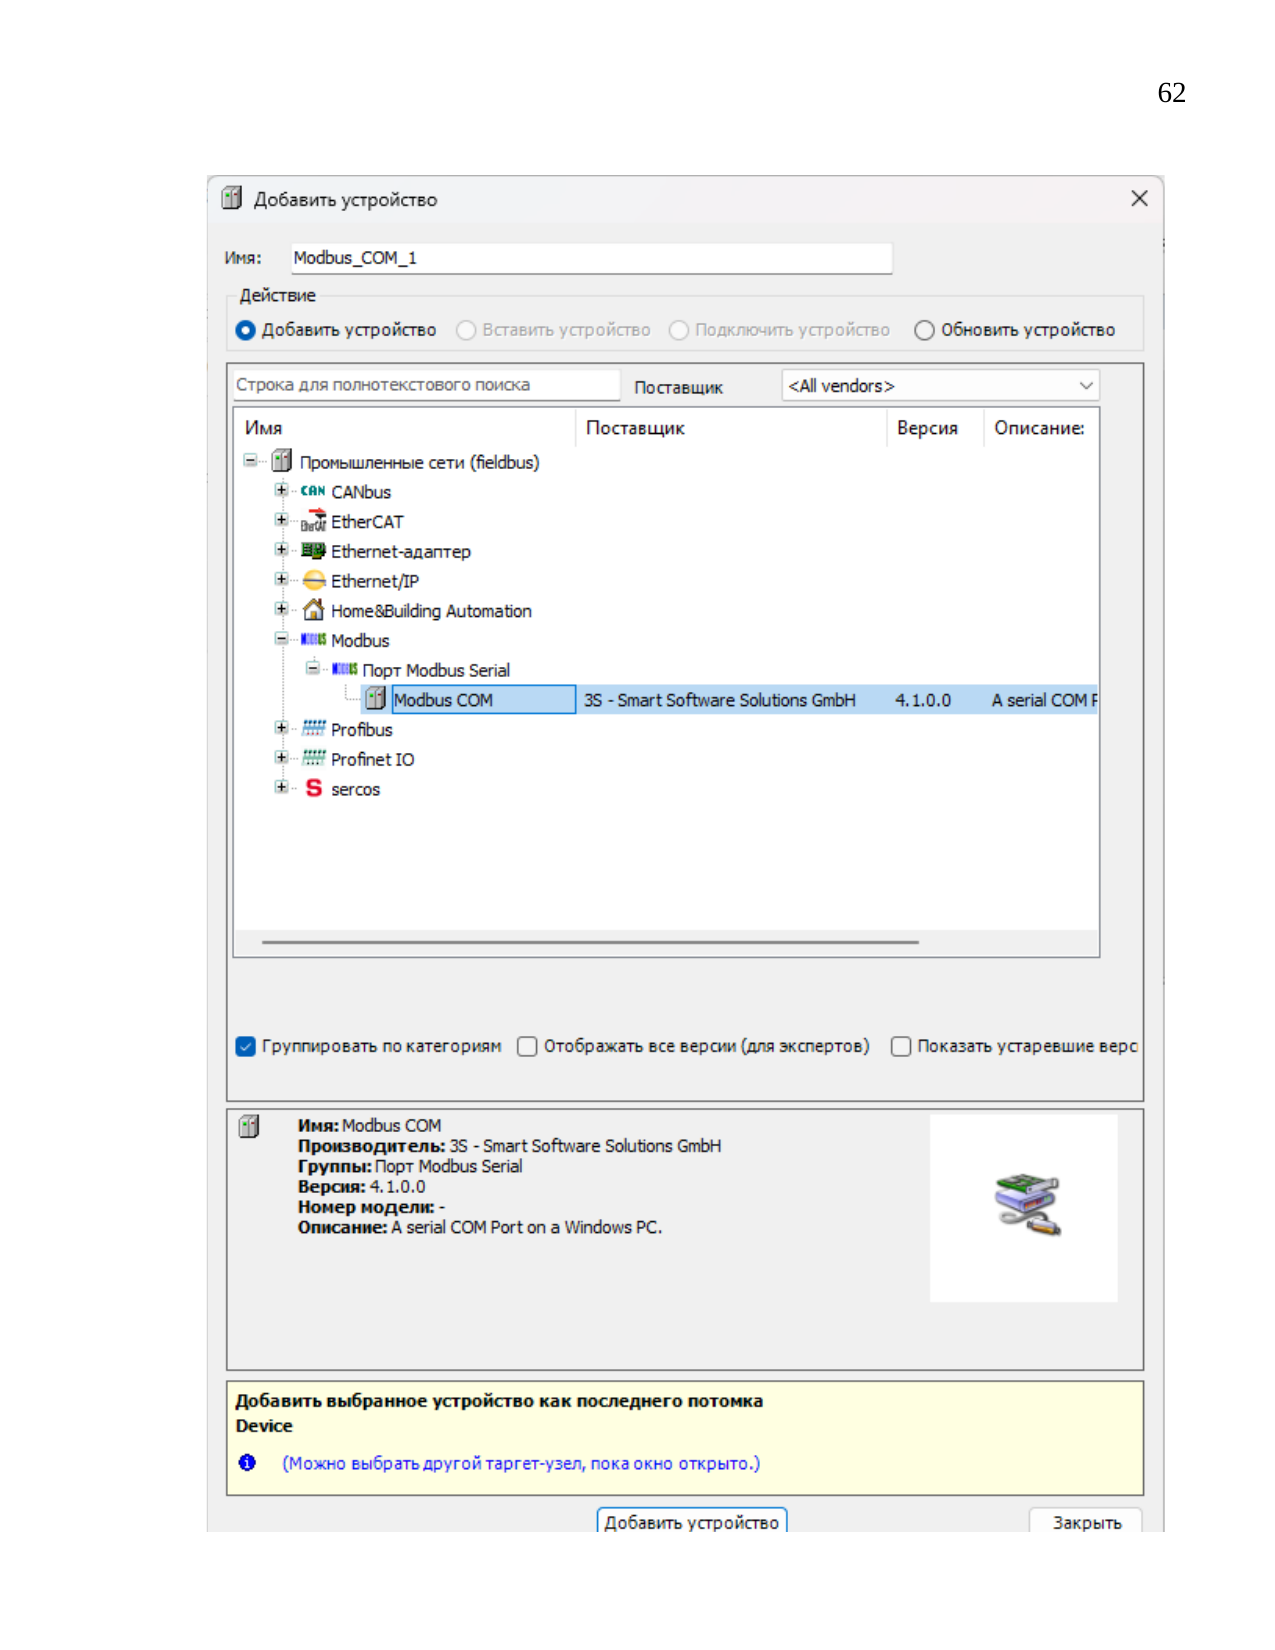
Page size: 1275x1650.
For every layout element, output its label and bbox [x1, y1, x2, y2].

picture [206, 175, 1165, 1532]
